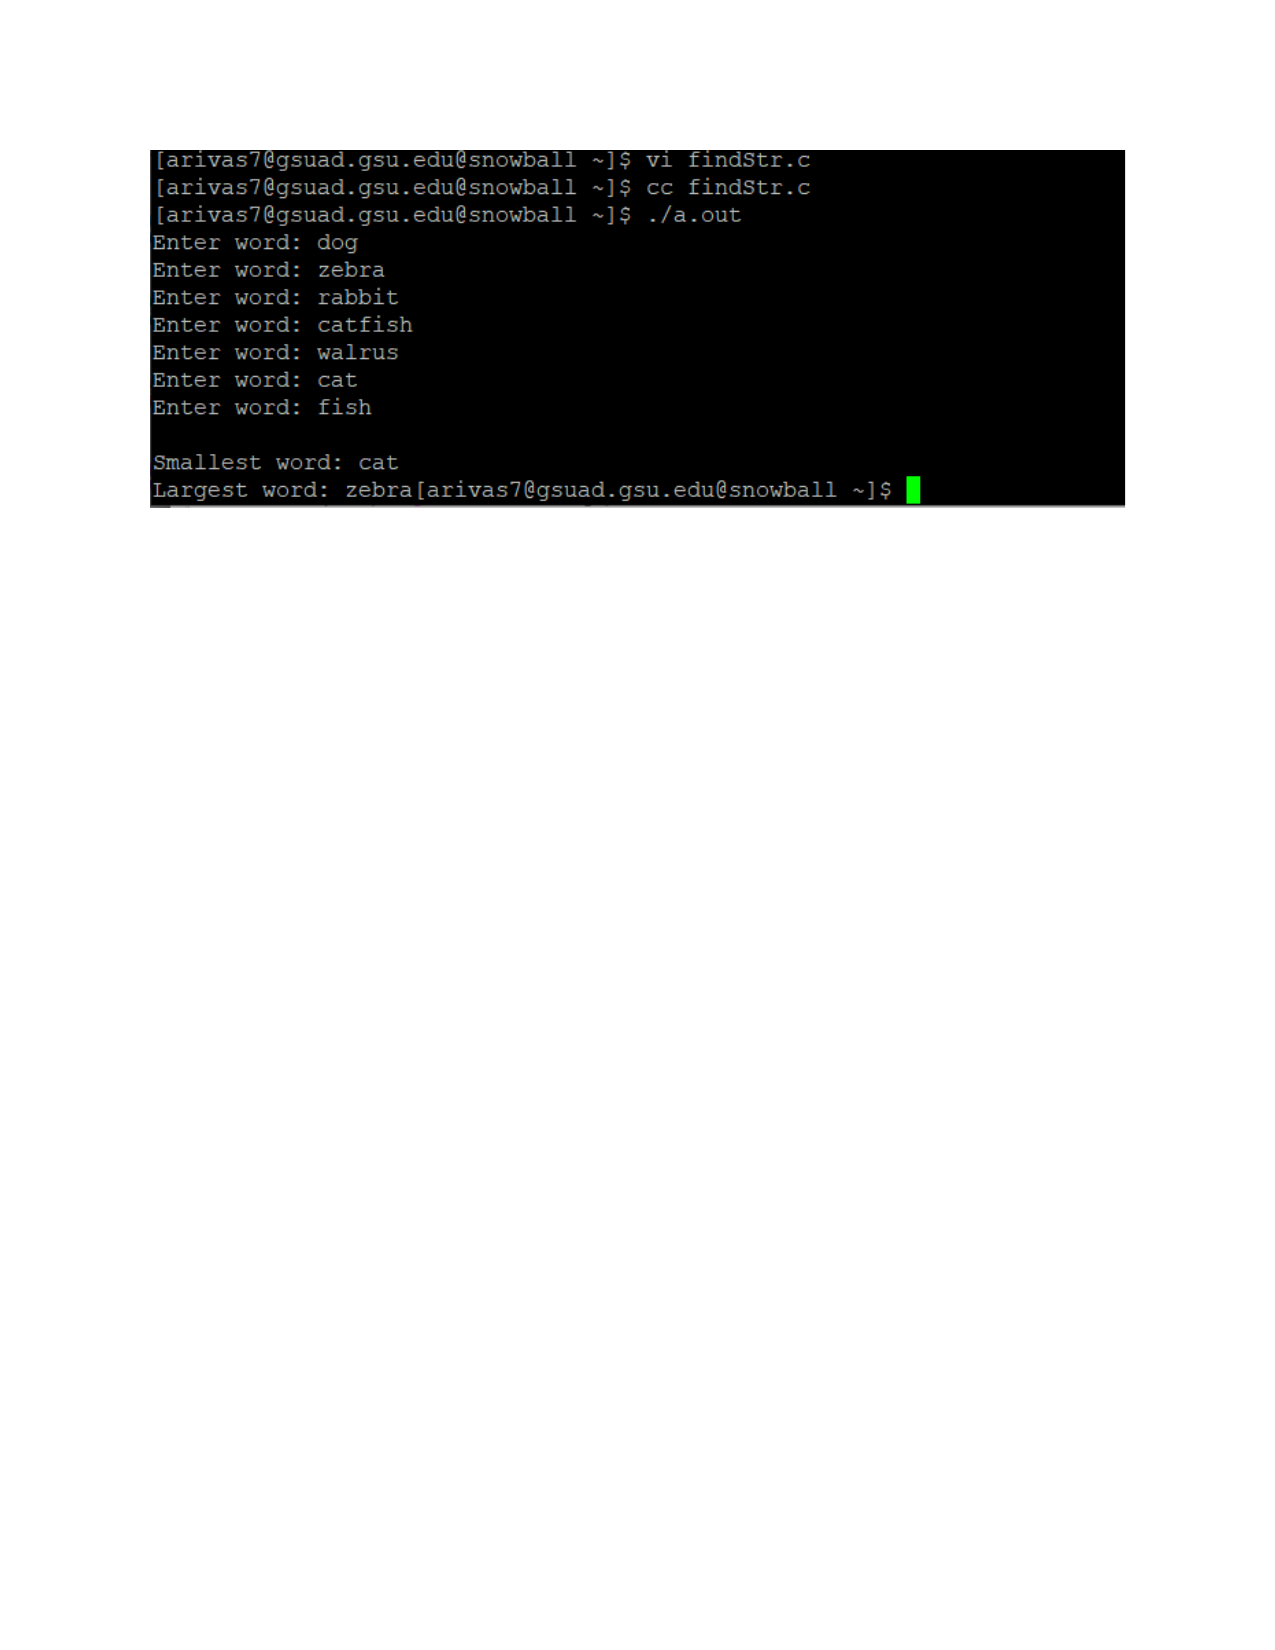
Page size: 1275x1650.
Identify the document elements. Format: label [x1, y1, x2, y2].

picture [150, 150, 1125, 508]
